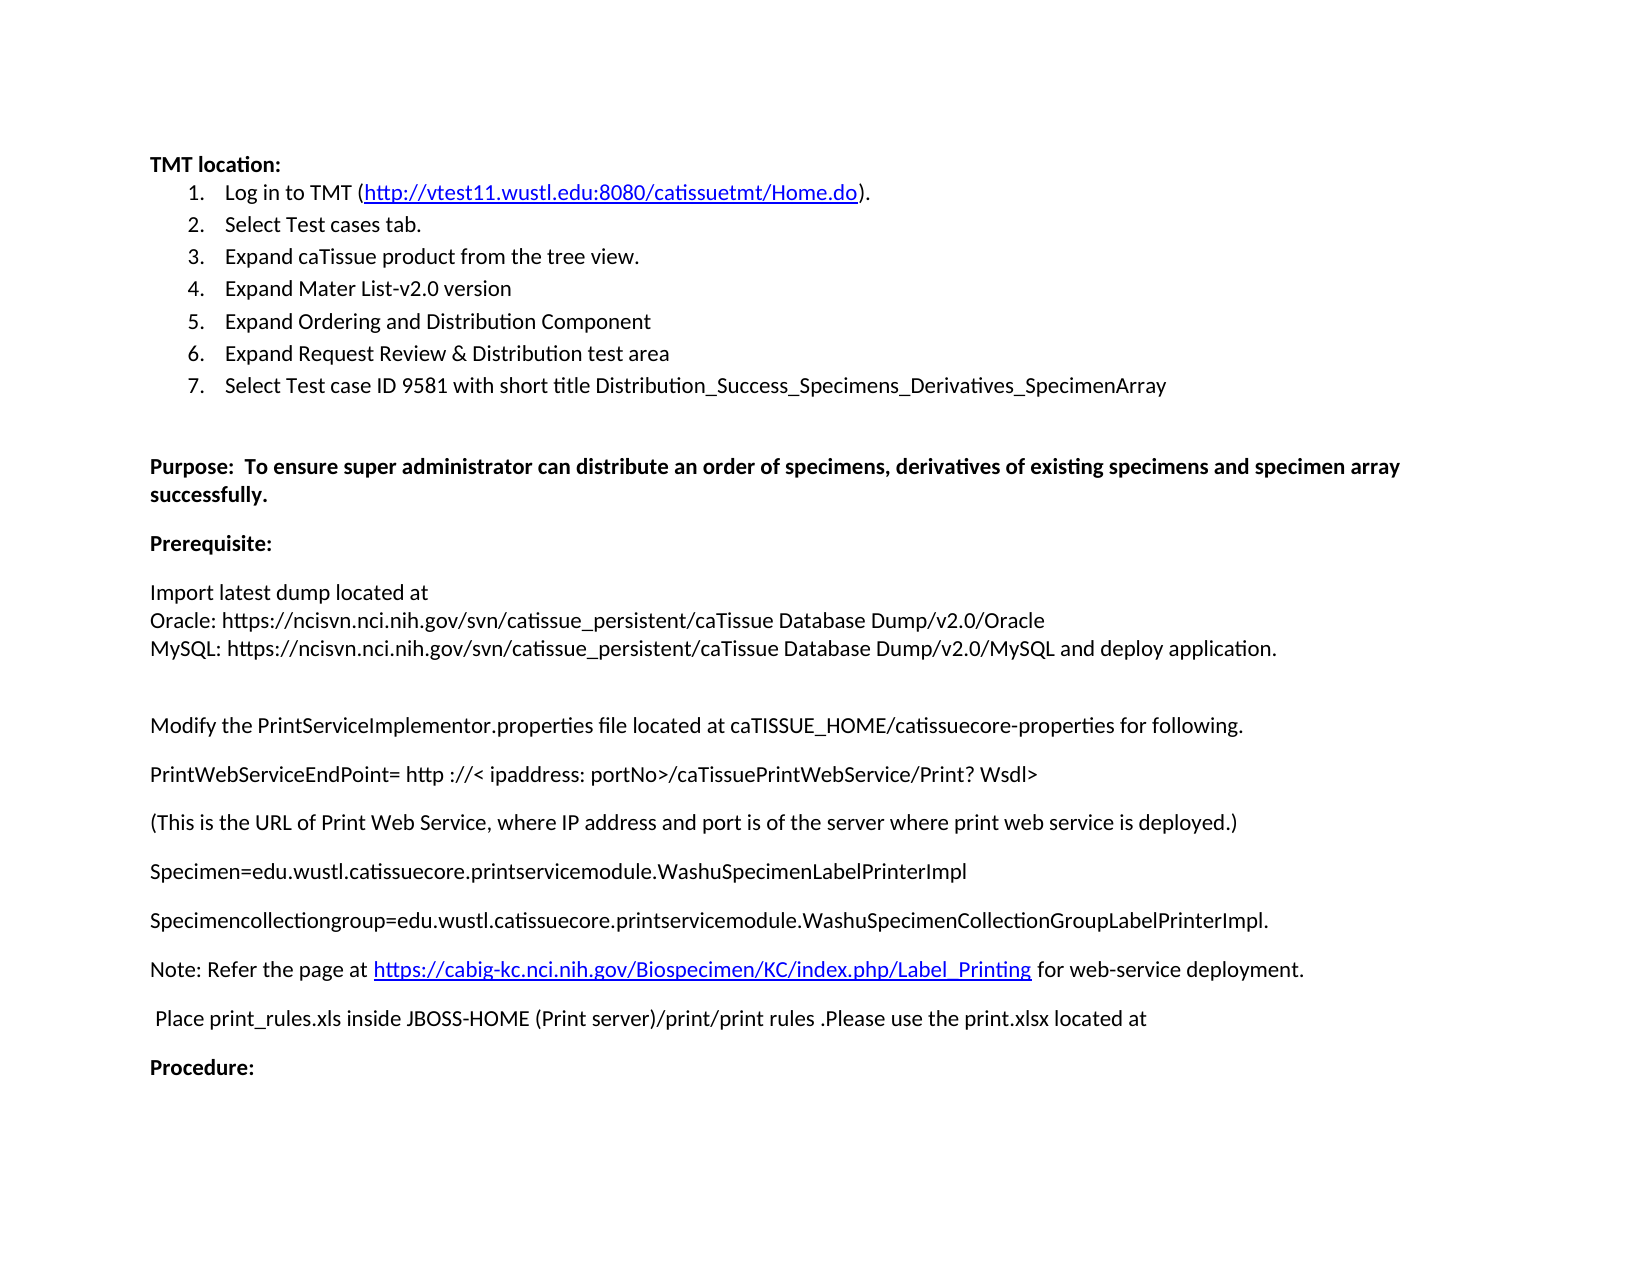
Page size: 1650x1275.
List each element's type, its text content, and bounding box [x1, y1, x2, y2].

text Procedure: [150, 1053, 1500, 1081]
text MySQL: https://ncisvn.nci.nih.gov/svn/catissue_persistent/caTissue Database Dump/v2.0/MySQL and deploy application. [150, 634, 1500, 662]
list Log in to TMT (http://vtest11.wustl.edu:8080/catissuetmt/Home.do). [187, 178, 1500, 206]
text Note: Refer the page at https://cabig-kc.nci.nih.gov/Biospecimen/KC/index.php/Label_Printing for web-service deployment. [150, 955, 1500, 983]
text Place print_rules.xls inside JBOSS-HOME (Print server)/print/print rules .Please use the print.xlsx located at [150, 1004, 1500, 1032]
text Modify the PrintServiceImplementor.properties file located at caTISSUE_HOME/catissuecore-properties for following. [150, 711, 1500, 739]
text Import latest dump located at [150, 578, 1500, 606]
text PrintWebServiceEndPoint= http ://< ipaddress: portNo>/caTissuePrintWebService/Print? Wsdl> [150, 760, 1500, 788]
list Expand Mater List-v2.0 version [187, 274, 1500, 303]
list Select Test case ID 9581 with short title Distribution_Success_Specimens_Derivatives_SpecimenArray [187, 371, 1500, 399]
list Expand caTissue product from the tree view. [187, 242, 1500, 270]
text Specimen=edu.wustl.catissuecore.printservicemodule.WashuSpecimenLabelPrinterImpl [150, 857, 1500, 885]
text Oracle: https://ncisvn.nci.nih.gov/svn/catissue_persistent/caTissue Database Dump/v2.0/Oracle [150, 606, 1500, 634]
text Purpose: To ensure super administrator can distribute an order of specimens, derivatives of existing specimens and specimen array successfully. [150, 452, 1500, 508]
list Expand Ordering and Distribution Component [187, 307, 1500, 335]
text Specimencollectiongroup=edu.wustl.catissuecore.printservicemodule.WashuSpecimenCollectionGroupLabelPrinterImpl. [150, 906, 1500, 934]
list Expand Request Review & Distribution test area [187, 339, 1500, 367]
text TMT location: [150, 150, 1500, 178]
text (This is the URL of Print Web Service, where IP address and port is of the server where print web service is deployed.) [150, 808, 1500, 837]
list Select Test cases tab. [187, 210, 1500, 238]
text Prerequisite: [150, 529, 1500, 557]
